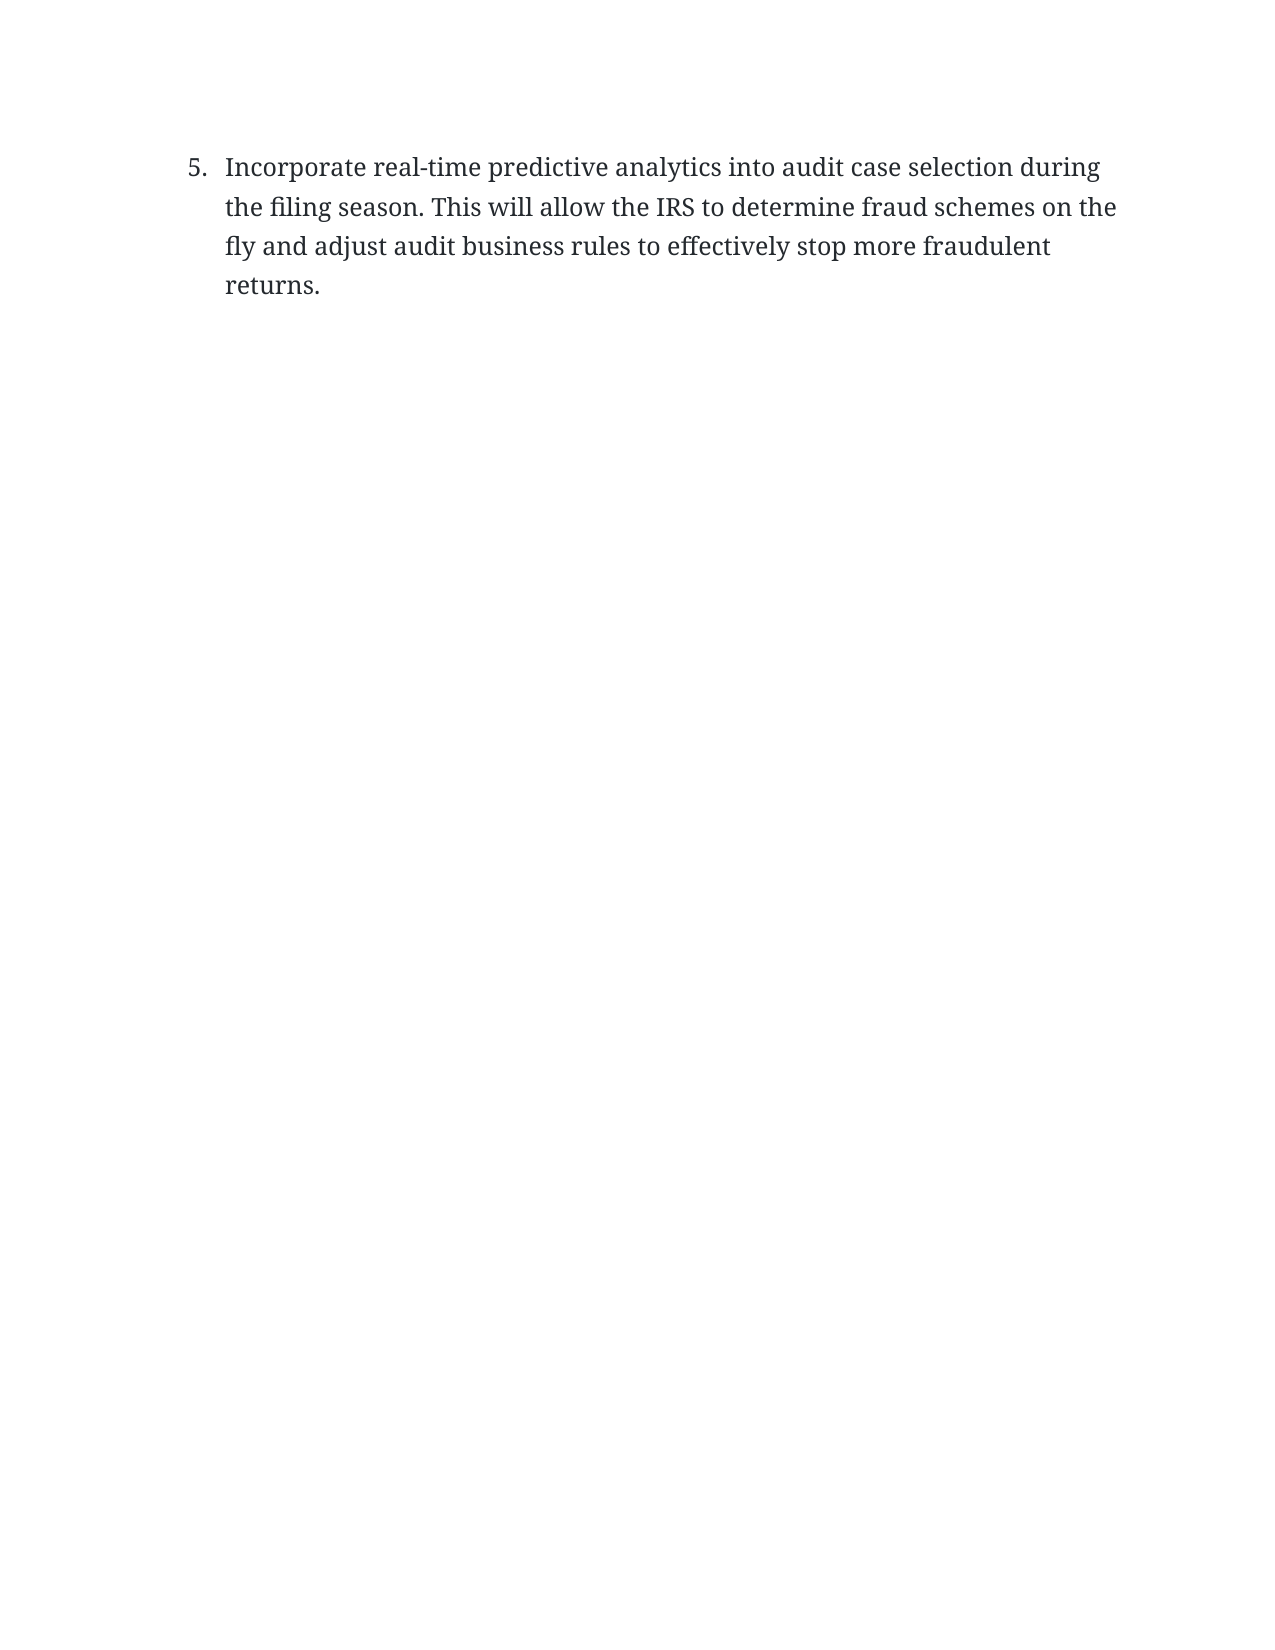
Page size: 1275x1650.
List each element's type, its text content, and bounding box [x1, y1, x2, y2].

list Incorporate real-time predictive analytics into audit case selection during the filing season. This will allow the IRS to determine fraud schemes on the fly and adjust audit business rules to effectively stop more fraudulent returns. [187, 150, 1125, 302]
